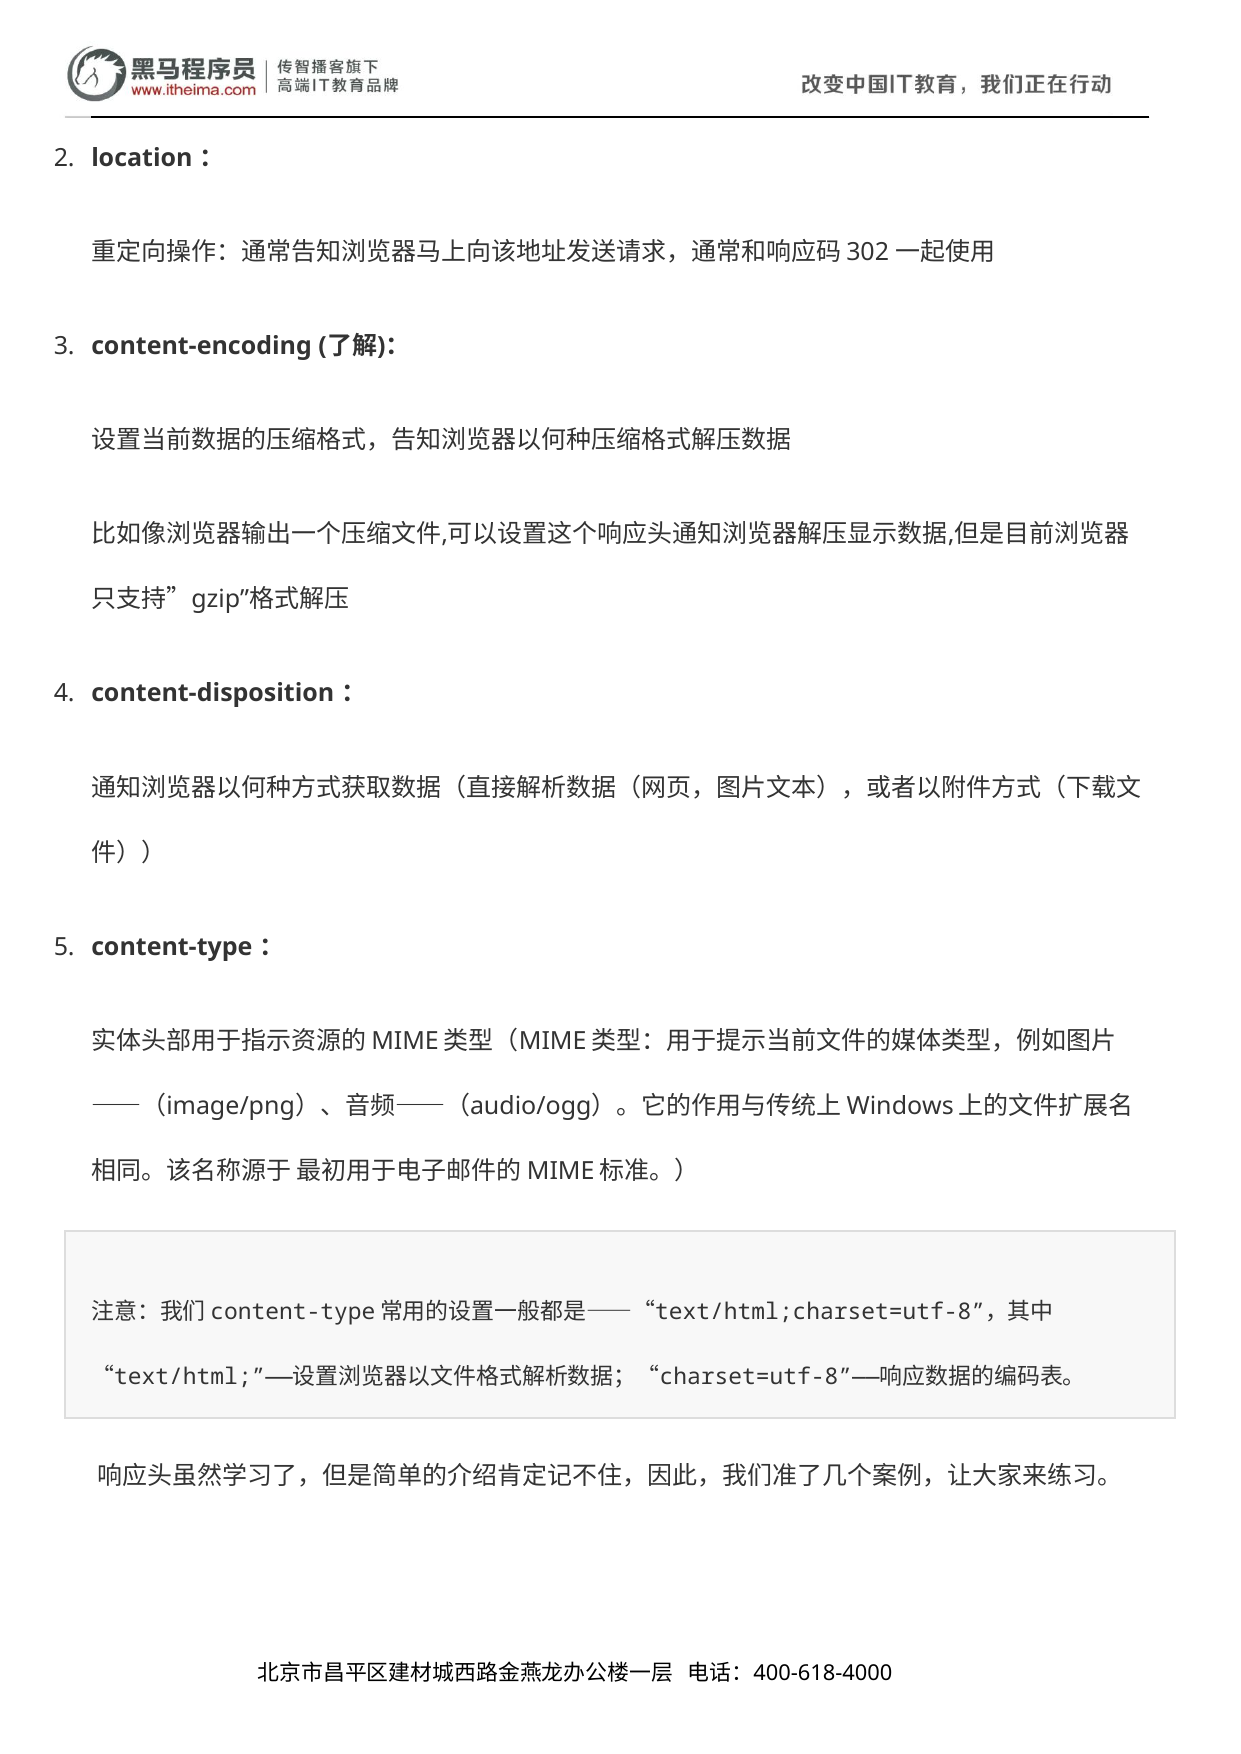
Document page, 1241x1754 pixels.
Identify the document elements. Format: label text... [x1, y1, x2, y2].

text 设置当前数据的压缩格式，告知浏览器以何种压缩格式解压数据 [91, 405, 1149, 470]
text ​ 响应头虽然学习了，但是简单的介绍肯定记不住，因此，我们准了几个案例，让大家来练习。 [91, 1442, 1149, 1507]
text 比如像浏览器输出一个压缩文件,可以设置这个响应头通知浏览器解压显示数据,但是目前浏览器只支持”gzip”格式解压 [91, 499, 1149, 629]
list content-disposition ： [53, 658, 1149, 723]
list content-type ： [53, 912, 1149, 977]
text 注意：我们content-type常用的设置一般都是——“text/html;charset=utf-8”，其中“text/html;”——设置浏览器以文件格式解析数据；“charset=utf-8”——响应数据的编码表。 [66, 1232, 1174, 1417]
list content-encoding (了解)： [53, 311, 1149, 376]
text 重定向操作：通常告知浏览器马上向该地址发送请求，通常和响应码302 一起使用 [91, 217, 1149, 282]
text 通知浏览器以何种方式获取数据（直接解析数据（网页，图片文本），或者以附件方式（下载文件）） [91, 753, 1149, 883]
list location ： [53, 123, 1149, 188]
text 实体头部用于指示资源的MIME类型（MIME类型：用于提示当前文件的媒体类型，例如图片——（image/png）、音频——（audio/ogg）。它的作用与传统上Windows上的文件扩展名相同。该名称源于 最初用于电子邮件的MIME标准。） [91, 1006, 1149, 1201]
picture [0, 0, 1214, 125]
